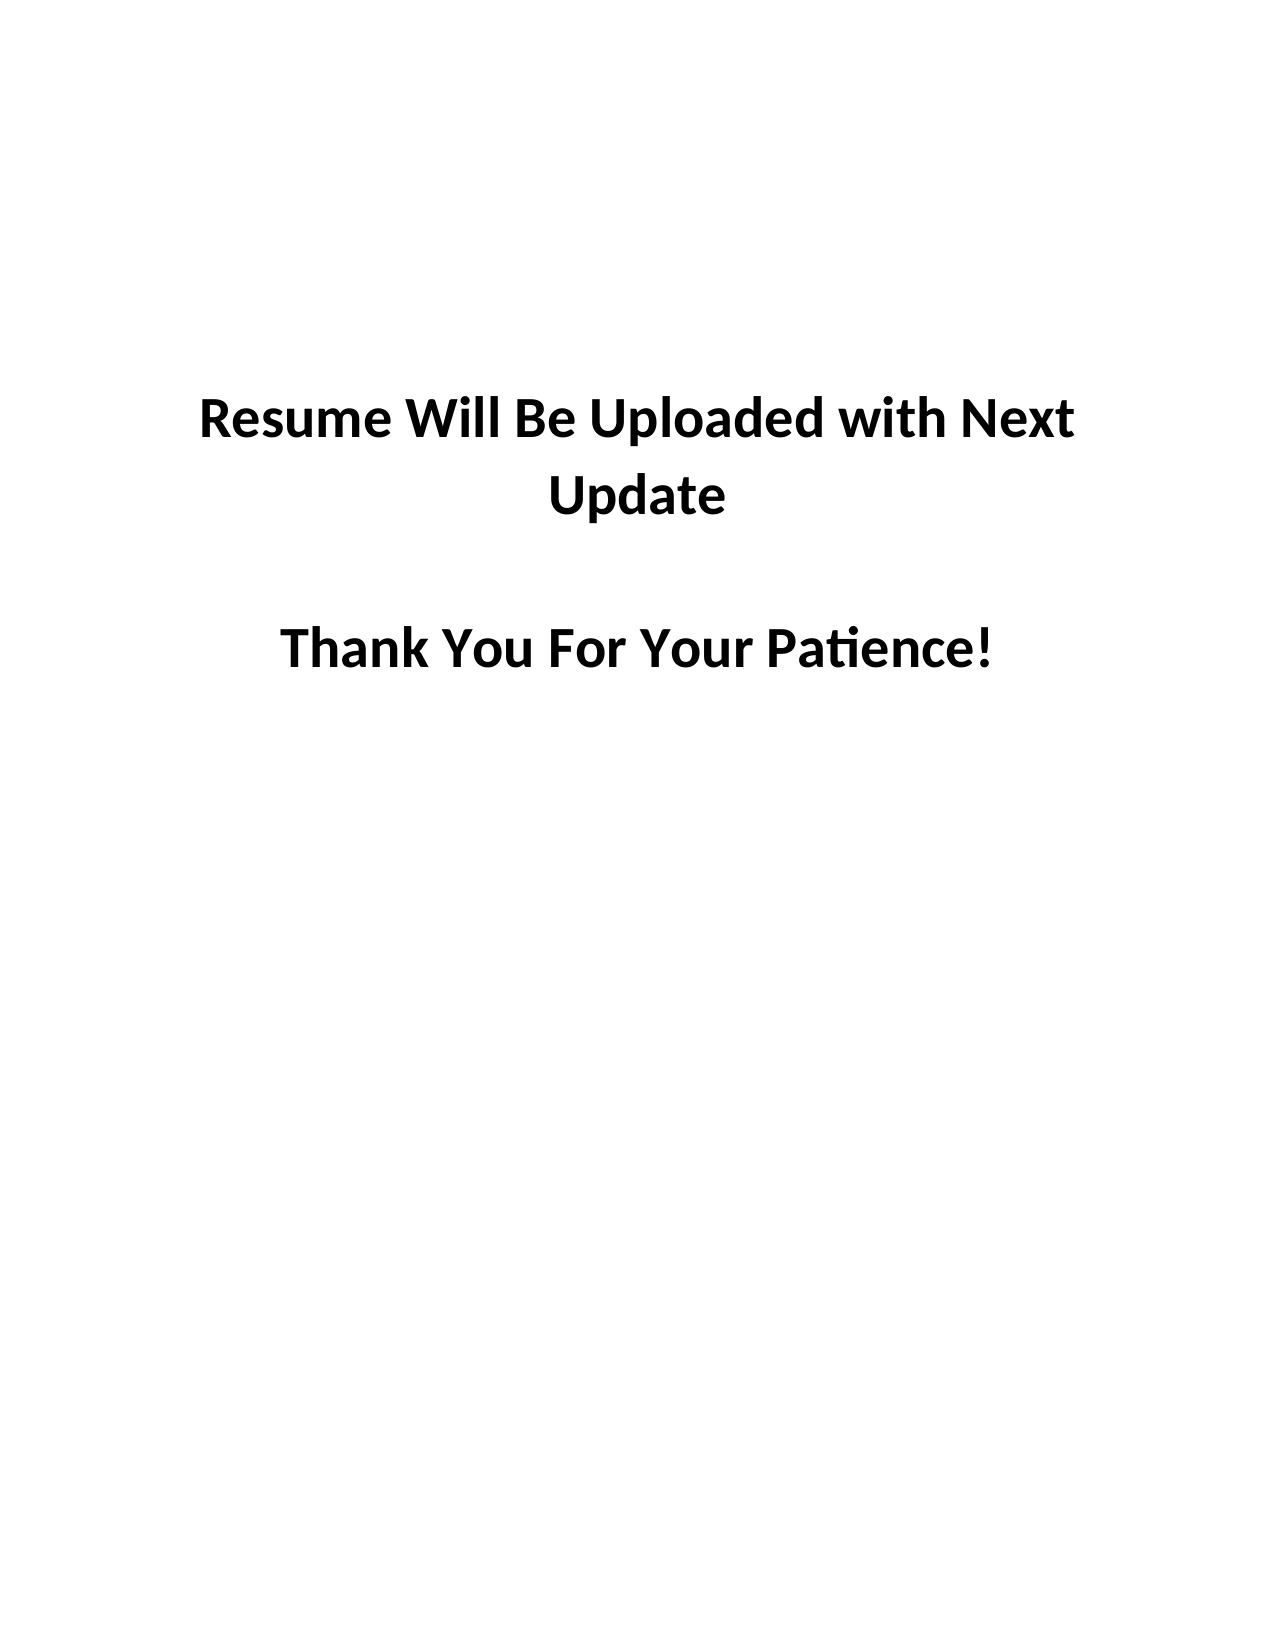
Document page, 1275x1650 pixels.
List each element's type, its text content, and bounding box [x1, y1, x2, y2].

text Resume Will Be Uploaded with Next Update [150, 381, 1125, 529]
text Thank You For Your Patience! [150, 611, 1125, 682]
